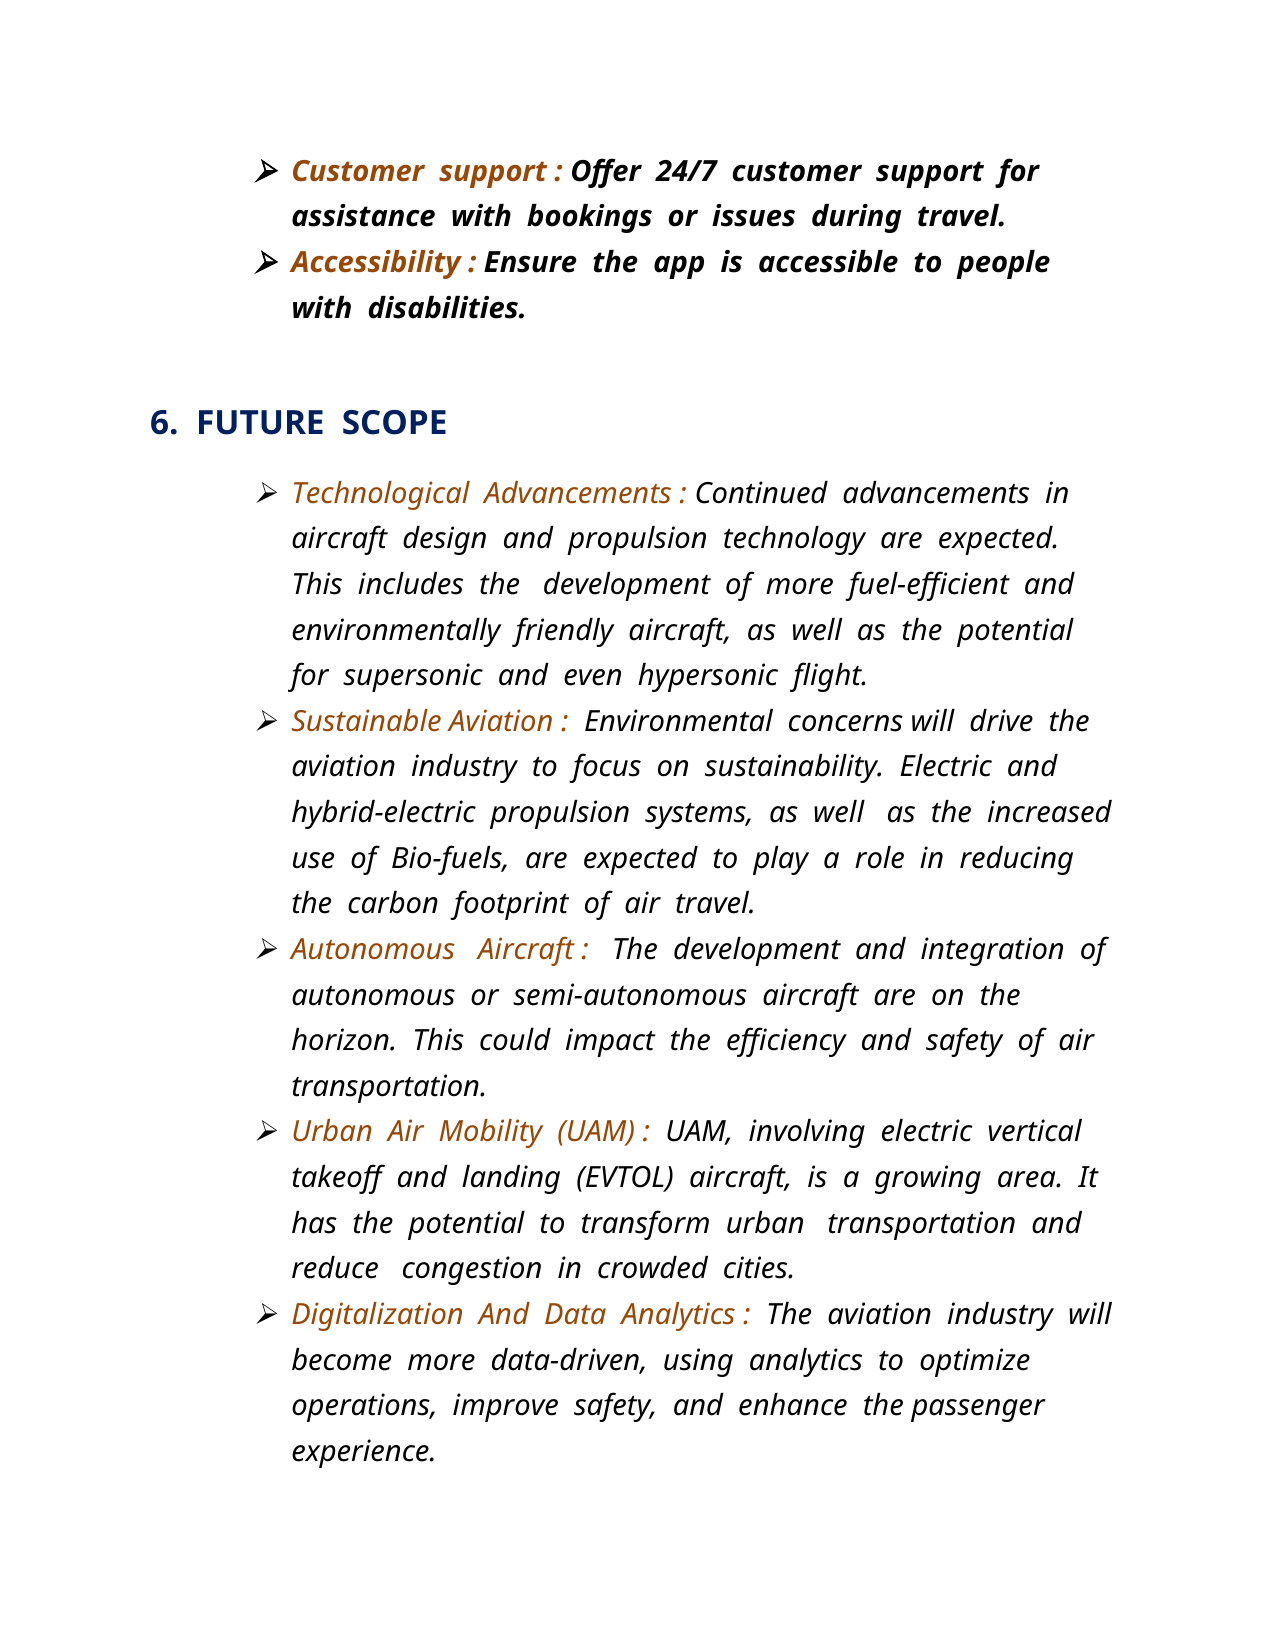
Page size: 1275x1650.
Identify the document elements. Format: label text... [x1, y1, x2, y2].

list Customer support : Offer 24/7 customer support for assistance with bookings or issues during travel. [253, 150, 1125, 235]
list Urban Air Mobility (UAM) : UAM, involving electric vertical takeoff and landing (EVTOL) aircraft, is a growing area. It has the potential to transform urban transportation and reduce congestion in crowded cities. [253, 1111, 1125, 1287]
text 6. FUTURE SCOPE [150, 399, 1125, 444]
list Digitalization And Data Analytics : The aviation industry will become more data-driven, using analytics to optimize operations, improve safety, and enhance the passenger experience. [253, 1293, 1125, 1470]
list Accessibility : Ensure the app is accessible to people with disabilities. [253, 241, 1125, 327]
list Sustainable Aviation : Environmental concerns will drive the aviation industry to focus on sustainability. Electric and hybrid-electric propulsion systems, as well as the increased use of Bio-fuels, are expected to play a role in reducing the carbon footprint of air travel. [253, 700, 1125, 922]
list Autonomous Aircraft : The development and integration of autonomous or semi-autonomous aircraft are on the horizon. This could impact the efficiency and safety of air transportation. [253, 928, 1125, 1105]
list Technological Advancements : Continued advancements in aircraft design and propulsion technology are expected. This includes the development of more fuel-efficient and environmentally friendly aircraft, as well as the potential for supersonic and even hypersonic flight. [253, 472, 1125, 694]
